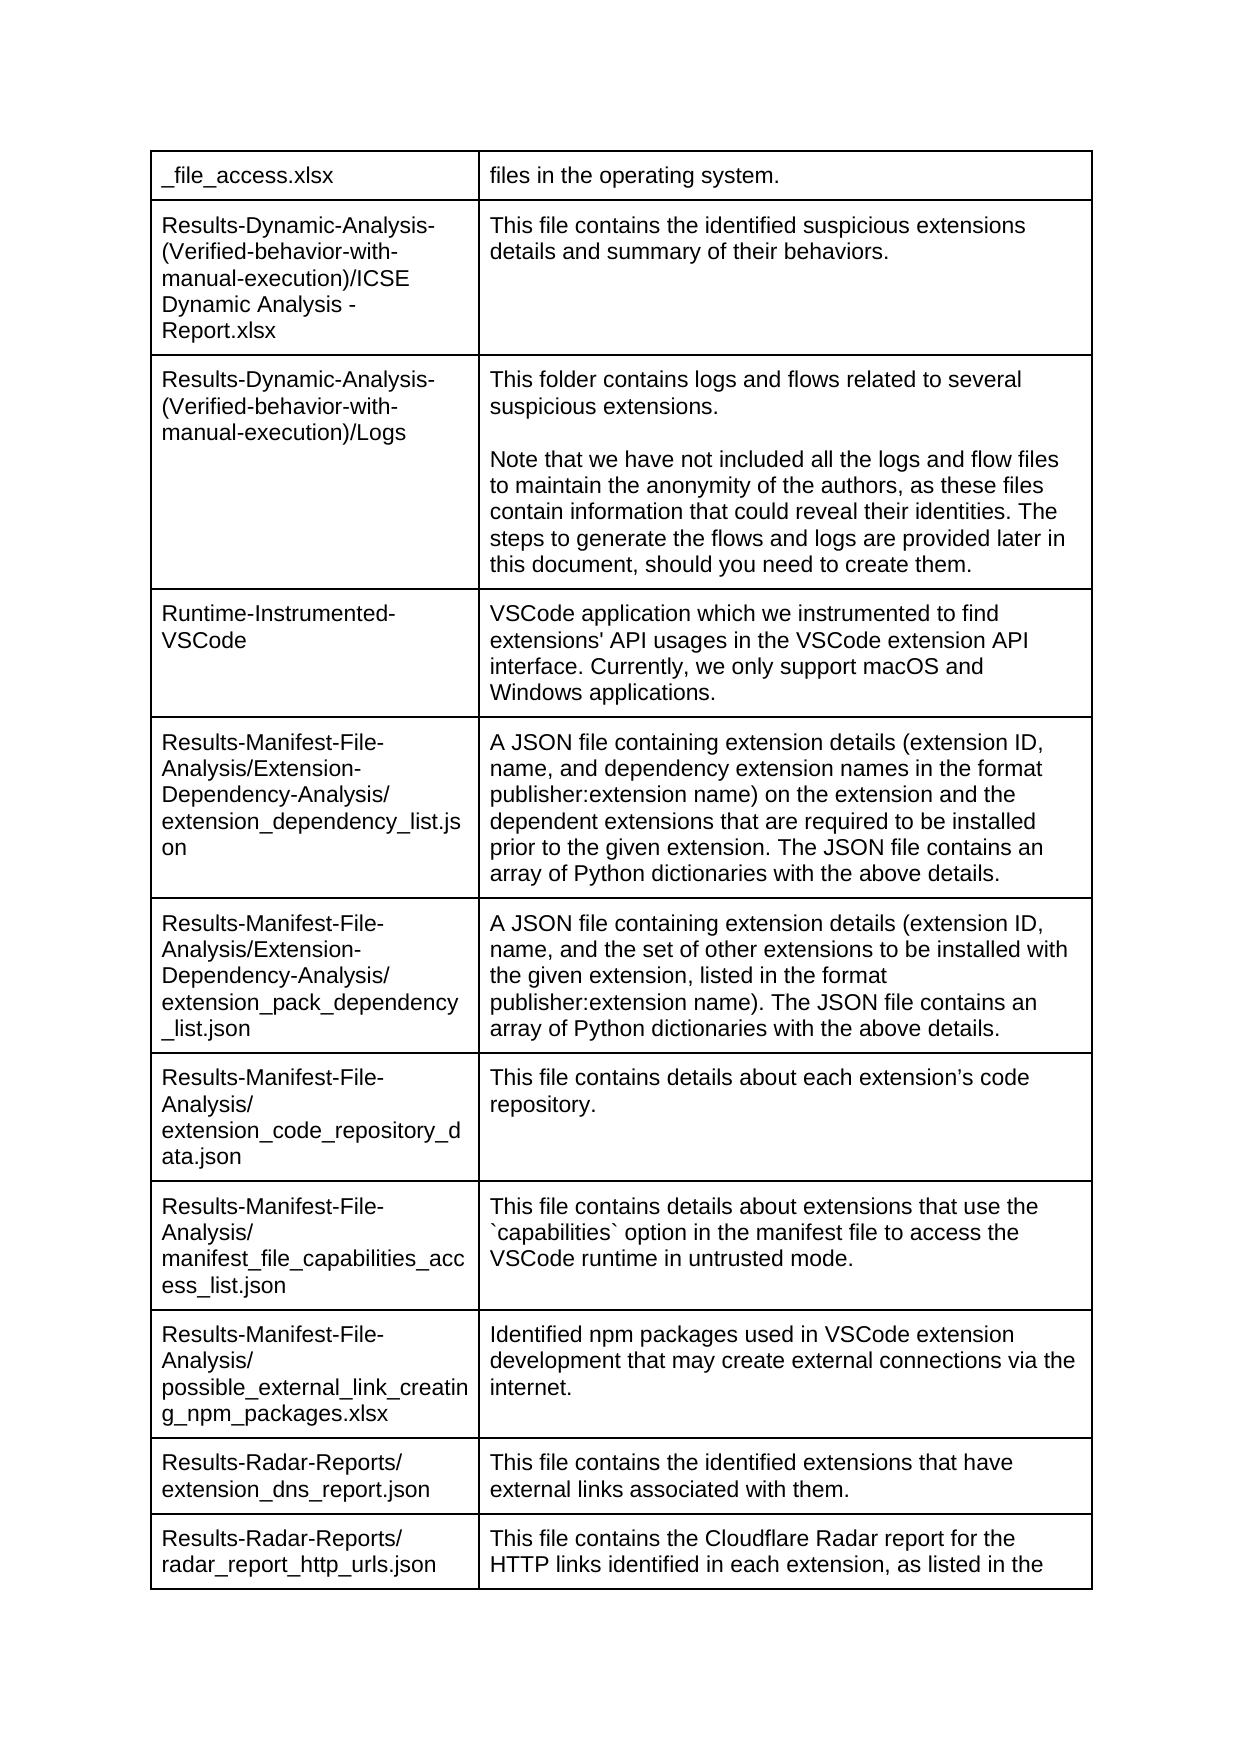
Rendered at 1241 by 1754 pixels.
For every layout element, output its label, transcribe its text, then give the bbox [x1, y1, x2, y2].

table_cell Results-Manifest-File-Analysis/extension_code_repository_data.json [152, 1054, 478, 1180]
table_cell Results-API-Analysis/suspicious_extensions_critical_file_access.xlsx [152, 152, 478, 199]
table_cell Results-Radar-Reports/radar_report_http_urls.json [152, 1515, 478, 1588]
table_cell This file contains the identified suspicious extensions details and summary of their behaviors. [480, 201, 1091, 354]
table_cell This folder contains logs and flows related to several suspicious extensions. Note that we have not included all the logs and flow files to maintain the anonymity of the authors, as these files contain information that could reveal their identities. The steps to generate the flows and logs are provided later in this document, should you need to create them. [480, 356, 1091, 588]
table_cell Results-Manifest-File-Analysis/possible_external_link_creating_npm_packages.xlsx [152, 1311, 478, 1437]
table_cell This file contains the identified extensions that have external links associated with them. [480, 1439, 1091, 1512]
table_cell A JSON file containing extension details (extension ID, name, and dependency extension names in the format publisher:extension name) on the extension and the dependent extensions that are required to be installed prior to the given extension. The JSON file contains an array of Python dictionaries with the above details. [480, 718, 1091, 897]
table_cell This file contains details about each extension’s code repository. [480, 1054, 1091, 1180]
table_cell Results-Dynamic-Analysis-(Verified-behavior-with-manual-execution)/Logs [152, 356, 478, 588]
table_cell Results-Manifest-File-Analysis/Extension-Dependency-Analysis/extension_pack_dependency_list.json [152, 899, 478, 1052]
table_cell Results-Manifest-File-Analysis/Extension-Dependency-Analysis/extension_dependency_list.json [152, 718, 478, 897]
table_cell Identified npm packages used in VSCode extension development that may create external connections via the internet. [480, 1311, 1091, 1437]
table_cell This file contains details about extensions that use the `capabilities` option in the manifest file to access the VSCode runtime in untrusted mode. [480, 1182, 1091, 1308]
table_cell Runtime-Instrumented-VSCode [152, 590, 478, 716]
table_cell Results-Dynamic-Analysis-(Verified-behavior-with-manual-execution)/ICSE Dynamic Analysis - Report.xlsx [152, 201, 478, 354]
table_cell Results-Manifest-File-Analysis/manifest_file_capabilities_access_list.json [152, 1182, 478, 1308]
table_cell Results-Radar-Reports/extension_dns_report.json [152, 1439, 478, 1512]
table_cell VSCode application which we instrumented to find extensions' API usages in the VSCode extension API interface. Currently, we only support macOS and Windows applications. [480, 590, 1091, 716]
table_cell A JSON file containing extension details (extension ID, name, and the set of other extensions to be installed with the given extension, listed in the format publisher:extension name). The JSON file contains an array of Python dictionaries with the above details. [480, 899, 1091, 1052]
